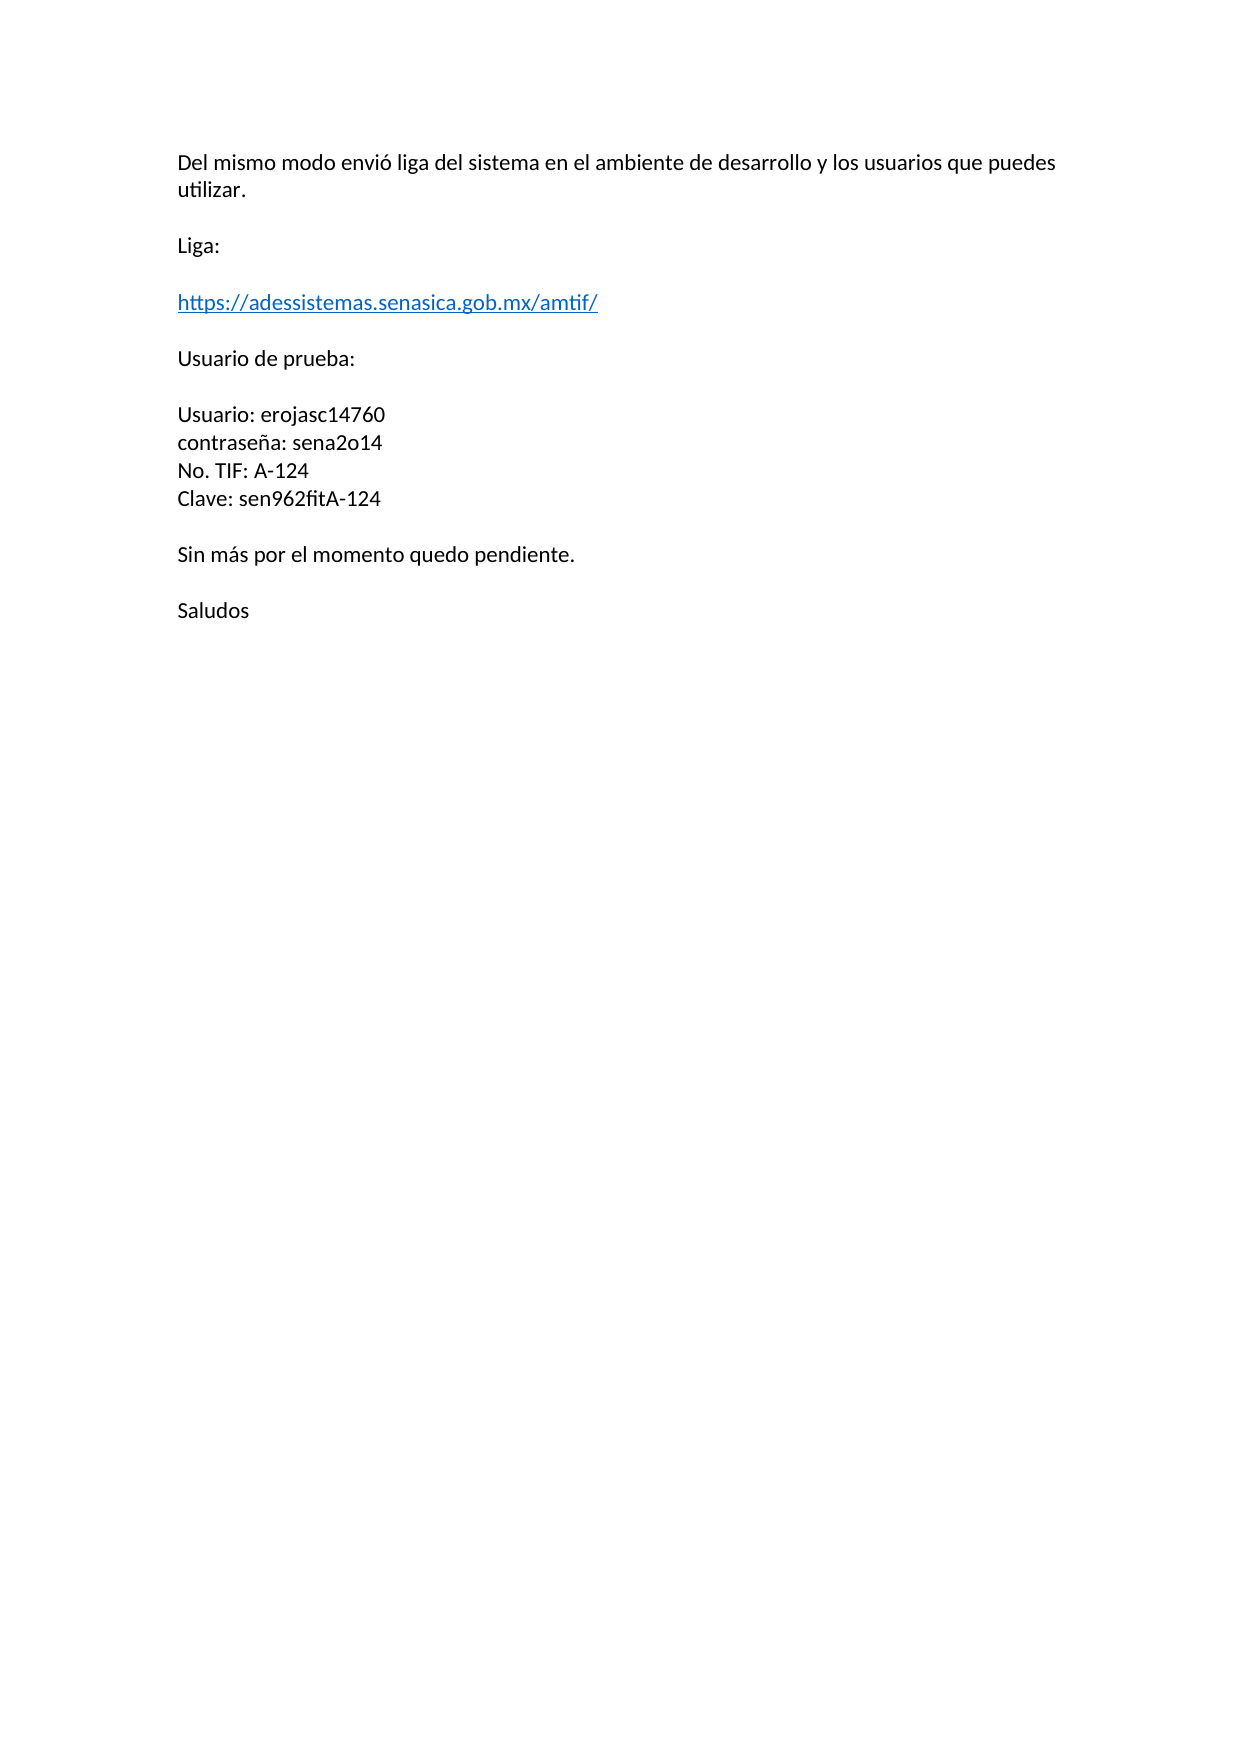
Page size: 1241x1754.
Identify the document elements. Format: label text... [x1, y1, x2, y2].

text Sin más por el momento quedo pendiente. [177, 540, 1063, 568]
text Usuario de prueba: [177, 344, 1063, 372]
text No. TIF: A-124 [177, 456, 1063, 484]
text Saludos [177, 596, 1063, 624]
text https://adessistemas.senasica.gob.mx/amtif/ [177, 288, 1063, 316]
text Del mismo modo envió liga del sistema en el ambiente de desarrollo y los usuarios que puedes utilizar. [177, 148, 1063, 204]
text Liga: [177, 232, 1063, 260]
text Clave: sen962fitA-124 [177, 484, 1063, 512]
text Usuario: erojasc14760 [177, 400, 1063, 428]
text contraseña: sena2o14 [177, 428, 1063, 456]
